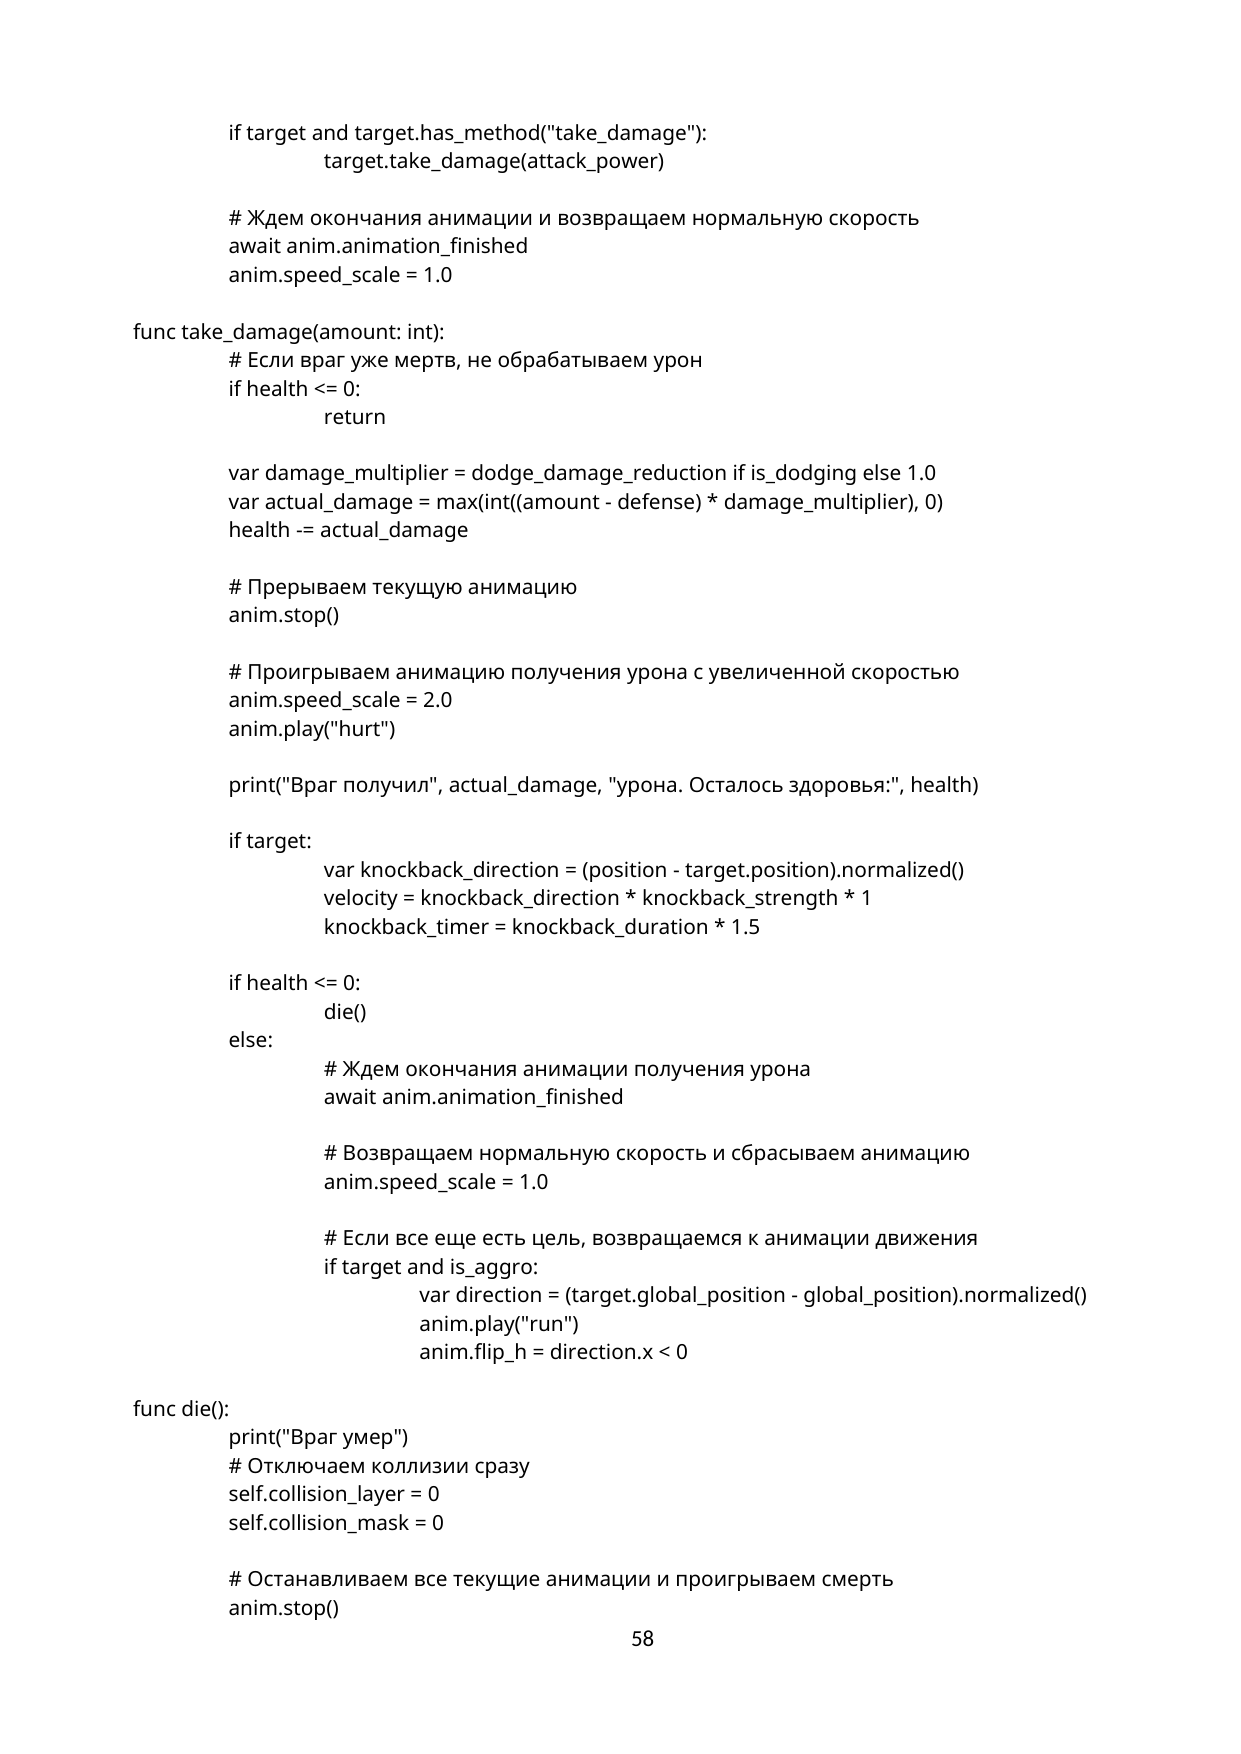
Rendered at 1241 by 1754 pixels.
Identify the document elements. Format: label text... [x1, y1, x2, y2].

text if target and target.has_method("take_damage"): [133, 118, 1152, 147]
text var damage_multiplier = dodge_damage_reduction if is_dodging else 1.0 [133, 458, 1152, 487]
text await anim.animation_finished [133, 231, 1152, 260]
text var direction = (target.global_position - global_position).normalized() [133, 1280, 1152, 1309]
text if target and is_aggro: [133, 1252, 1152, 1280]
text knockback_timer = knockback_duration * 1.5 [133, 912, 1152, 940]
text var knockback_direction = (position - target.position).normalized() [133, 855, 1152, 883]
text anim.play("hurt") [133, 714, 1152, 742]
text die() [133, 997, 1152, 1025]
text anim.play("run") [133, 1309, 1152, 1337]
text # Если все еще есть цель, возвращаемся к анимации движения [133, 1223, 1152, 1252]
text anim.speed_scale = 2.0 [133, 685, 1152, 714]
text # Отключаем коллизии сразу [133, 1451, 1152, 1479]
text # Если враг уже мертв, не обрабатываем урон [133, 345, 1152, 374]
text # Возвращаем нормальную скорость и сбрасываем анимацию [133, 1138, 1152, 1167]
text if health <= 0: [133, 968, 1152, 997]
text if target: [133, 827, 1152, 855]
text anim.flip_h = direction.x < 0 [133, 1337, 1152, 1366]
text # Ждем окончания анимации получения урона [133, 1054, 1152, 1082]
text else: [133, 1025, 1152, 1054]
text func take_damage(amount: int): [133, 317, 1152, 345]
text anim.speed_scale = 1.0 [133, 1167, 1152, 1195]
text func die(): [133, 1394, 1152, 1422]
text # Останавливаем все текущие анимации и проигрываем смерть [133, 1564, 1152, 1593]
text print("Враг умер") [133, 1422, 1152, 1451]
text await anim.animation_finished [133, 1082, 1152, 1111]
text print("Враг получил", actual_damage, "урона. Осталось здоровья:", health) [133, 770, 1152, 798]
text health -= actual_damage [133, 515, 1152, 544]
text var actual_damage = max(int((amount - defense) * damage_multiplier), 0) [133, 487, 1152, 515]
text anim.stop() [133, 1593, 1152, 1621]
text # Прерываем текущую анимацию [133, 572, 1152, 600]
text anim.speed_scale = 1.0 [133, 260, 1152, 288]
text target.take_damage(attack_power) [133, 147, 1152, 175]
text anim.stop() [133, 600, 1152, 629]
text self.collision_mask = 0 [133, 1508, 1152, 1536]
text # Проигрываем анимацию получения урона с увеличенной скоростью [133, 657, 1152, 685]
text # Ждем окончания анимации и возвращаем нормальную скорость [133, 203, 1152, 231]
text self.collision_layer = 0 [133, 1479, 1152, 1508]
text velocity = knockback_direction * knockback_strength * 1 [133, 883, 1152, 912]
text return [133, 402, 1152, 431]
text if health <= 0: [133, 374, 1152, 402]
